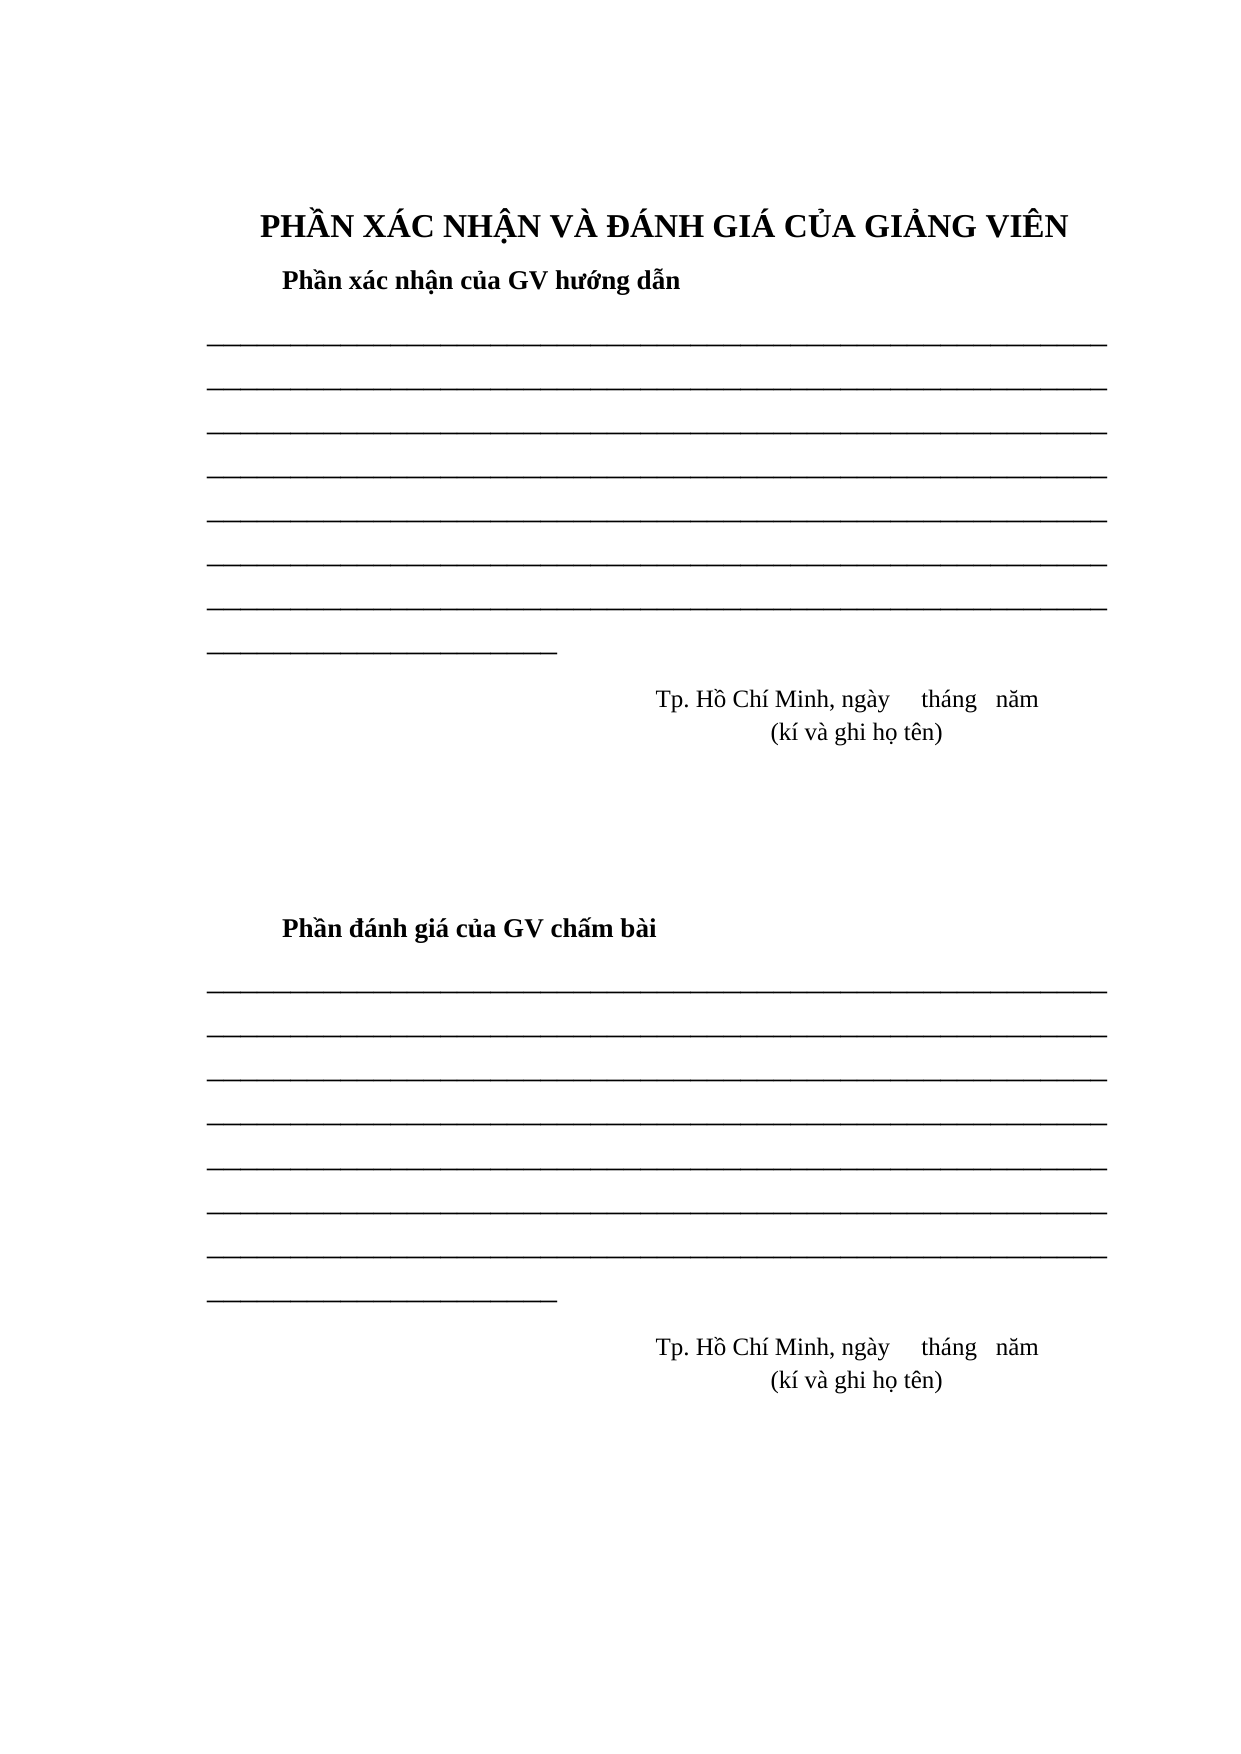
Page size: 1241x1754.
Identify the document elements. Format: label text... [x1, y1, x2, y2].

text (kí và ghi họ tên) [207, 717, 1122, 746]
text Tp. Hồ Chí Minh, ngày tháng năm [207, 684, 1122, 713]
text Tp. Hồ Chí Minh, ngày tháng năm [207, 1332, 1122, 1361]
text _______________________________________________________________________________________________________________________________________________________________________________________________________________________________________________________________________________________________________________________________________________________________________________________________________________ [207, 958, 1122, 1305]
text Phần xác nhận của GV hướng dẫn [207, 264, 1122, 295]
text _______________________________________________________________________________________________________________________________________________________________________________________________________________________________________________________________________________________________________________________________________________________________________________________________________________ [207, 311, 1122, 658]
text (kí và ghi họ tên) [207, 1365, 1122, 1394]
text PHẦN XÁC NHẬN VÀ ĐÁNH GIÁ CỦA GIẢNG VIÊN [207, 207, 1122, 245]
text Phần đánh giá của GV chấm bài [207, 912, 1122, 943]
